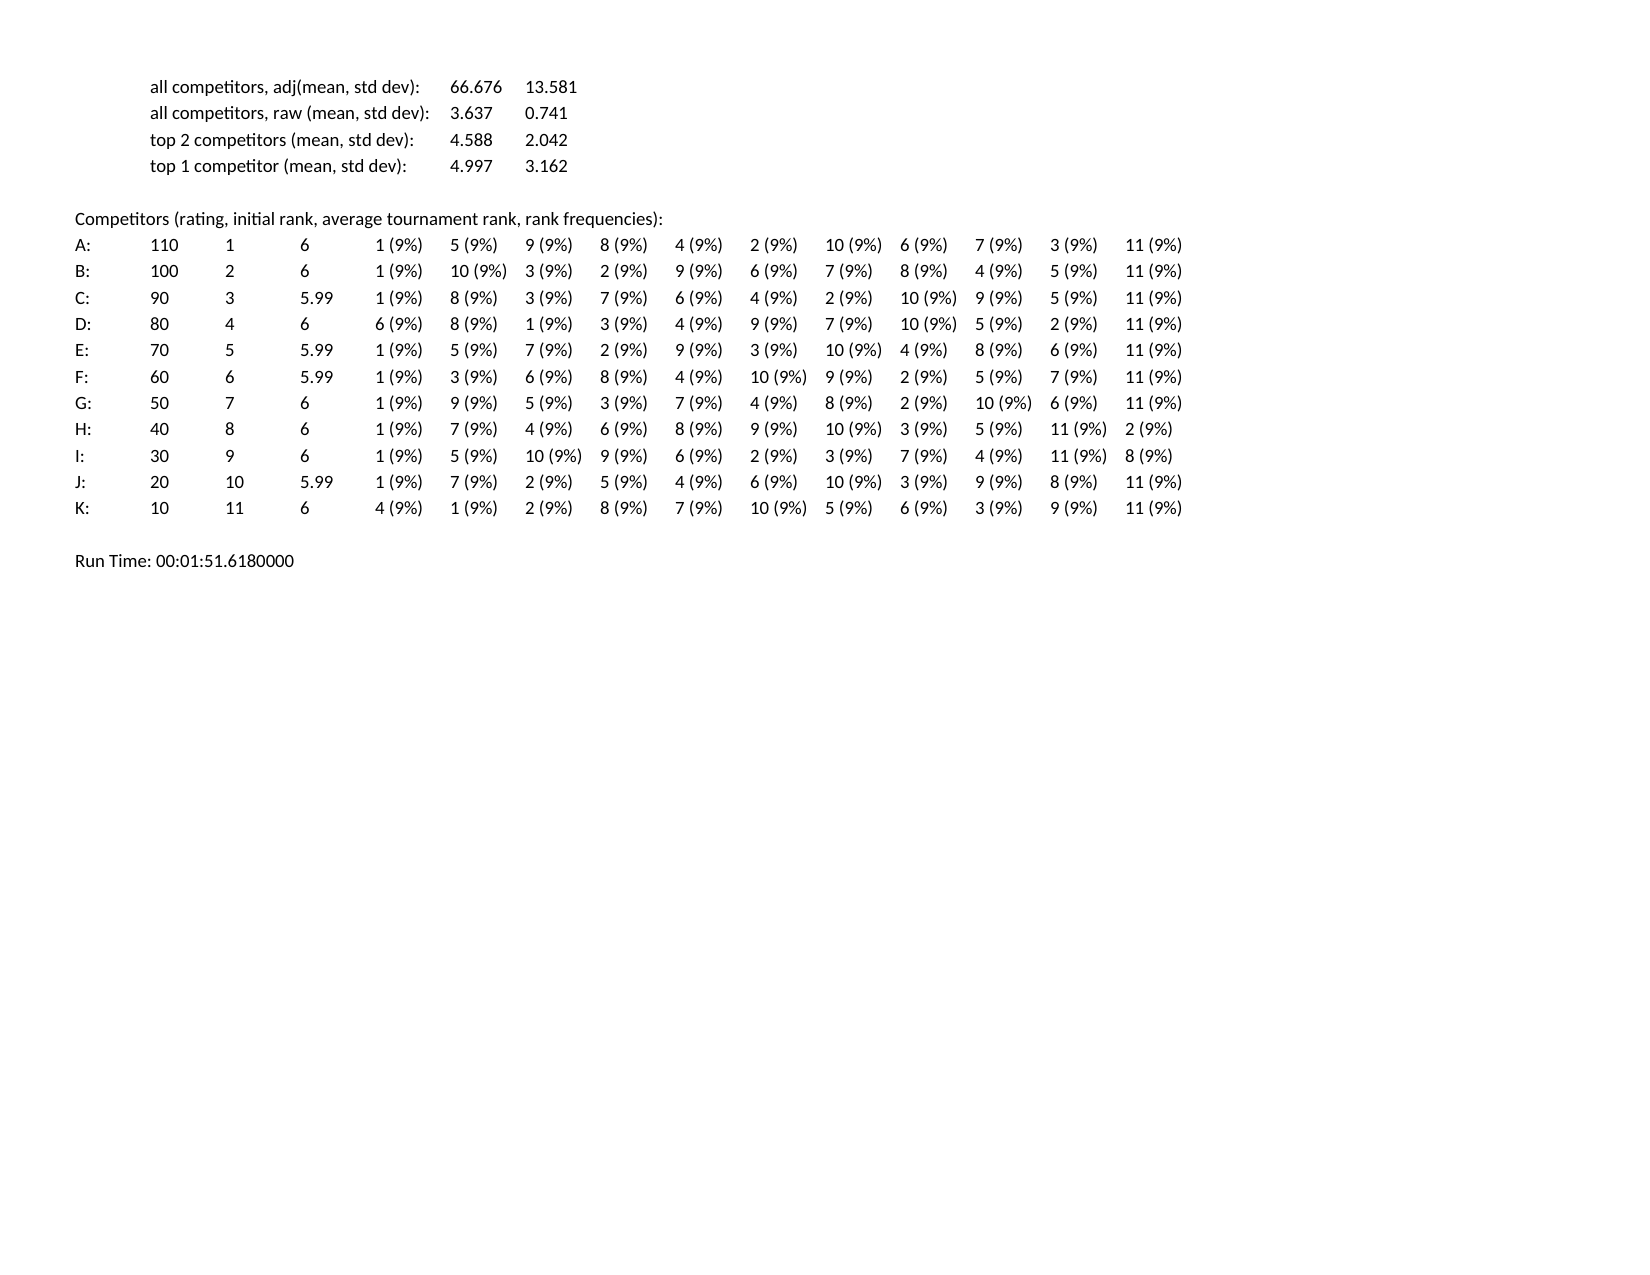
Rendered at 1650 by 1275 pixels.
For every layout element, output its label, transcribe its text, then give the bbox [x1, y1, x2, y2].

text H: 40 8 6 1 (9%) 7 (9%) 4 (9%) 6 (9%) 8 (9%) 9 (9%) 10 (9%) 3 (9%) 5 (9%) 11 (9%) 2 (9%) [75, 418, 1575, 441]
text all competitors, raw (mean, std dev): 3.637 0.741 [75, 101, 1575, 124]
text Competitors (rating, initial rank, average tournament rank, rank frequencies): [75, 207, 1575, 230]
text F: 60 6 5.99 1 (9%) 3 (9%) 6 (9%) 8 (9%) 4 (9%) 10 (9%) 9 (9%) 2 (9%) 5 (9%) 7 (9%) 11 (9%) [75, 365, 1575, 388]
text B: 100 2 6 1 (9%) 10 (9%) 3 (9%) 2 (9%) 9 (9%) 6 (9%) 7 (9%) 8 (9%) 4 (9%) 5 (9%) 11 (9%) [75, 259, 1575, 282]
text all competitors, adj(mean, std dev): 66.676 13.581 [75, 75, 1575, 98]
text E: 70 5 5.99 1 (9%) 5 (9%) 7 (9%) 2 (9%) 9 (9%) 3 (9%) 10 (9%) 4 (9%) 8 (9%) 6 (9%) 11 (9%) [75, 338, 1575, 361]
text A: 110 1 6 1 (9%) 5 (9%) 9 (9%) 8 (9%) 4 (9%) 2 (9%) 10 (9%) 6 (9%) 7 (9%) 3 (9%) 11 (9%) [75, 233, 1575, 256]
text G: 50 7 6 1 (9%) 9 (9%) 5 (9%) 3 (9%) 7 (9%) 4 (9%) 8 (9%) 2 (9%) 10 (9%) 6 (9%) 11 (9%) [75, 391, 1575, 414]
text top 1 competitor (mean, std dev): 4.997 3.162 [75, 154, 1575, 177]
text D: 80 4 6 6 (9%) 8 (9%) 1 (9%) 3 (9%) 4 (9%) 9 (9%) 7 (9%) 10 (9%) 5 (9%) 2 (9%) 11 (9%) [75, 312, 1575, 335]
text C: 90 3 5.99 1 (9%) 8 (9%) 3 (9%) 7 (9%) 6 (9%) 4 (9%) 2 (9%) 10 (9%) 9 (9%) 5 (9%) 11 (9%) [75, 286, 1575, 309]
text I: 30 9 6 1 (9%) 5 (9%) 10 (9%) 9 (9%) 6 (9%) 2 (9%) 3 (9%) 7 (9%) 4 (9%) 11 (9%) 8 (9%) [75, 444, 1575, 467]
text J: 20 10 5.99 1 (9%) 7 (9%) 2 (9%) 5 (9%) 4 (9%) 6 (9%) 10 (9%) 3 (9%) 9 (9%) 8 (9%) 11 (9%) [75, 470, 1575, 493]
text K: 10 11 6 4 (9%) 1 (9%) 2 (9%) 8 (9%) 7 (9%) 10 (9%) 5 (9%) 6 (9%) 3 (9%) 9 (9%) 11 (9%) [75, 497, 1575, 519]
text top 2 competitors (mean, std dev): 4.588 2.042 [75, 128, 1575, 151]
text Run Time: 00:01:51.6180000 [75, 549, 1575, 572]
